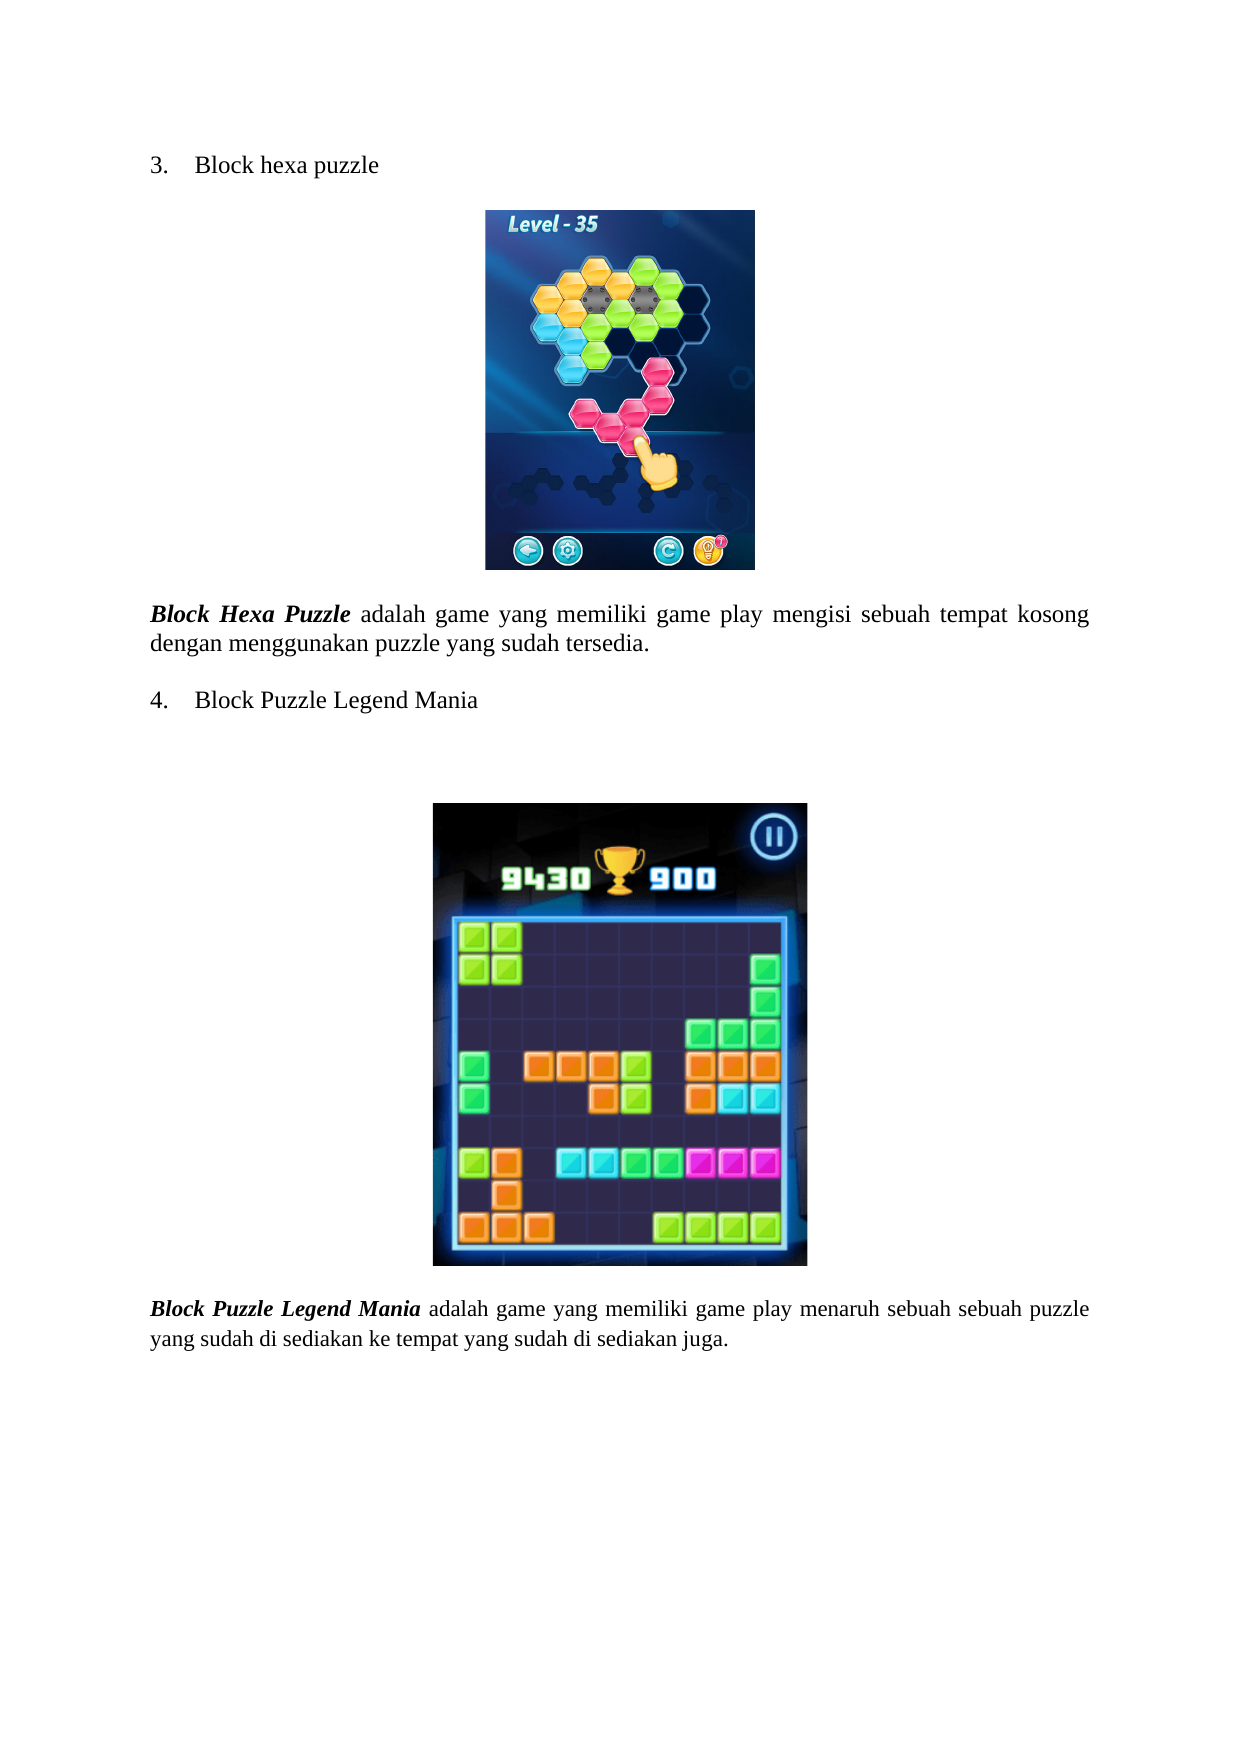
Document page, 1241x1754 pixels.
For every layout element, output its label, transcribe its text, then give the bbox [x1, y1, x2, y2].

text Block Puzzle Legend Mania adalah game yang memiliki game play menaruh sebuah sebuah puzzle yang sudah di sediakan ke tempat yang sudah di sediakan juga. [150, 1295, 1090, 1352]
list Block hexa puzzle [150, 150, 1090, 179]
picture [485, 210, 755, 570]
list Block Puzzle Legend Mania [150, 686, 1090, 714]
picture [432, 803, 808, 1266]
text Block Hexa Puzzle adalah game yang memiliki game play mengisi sebuah tempat kosong dengan menggunakan puzzle yang sudah tersedia. [150, 599, 1090, 656]
